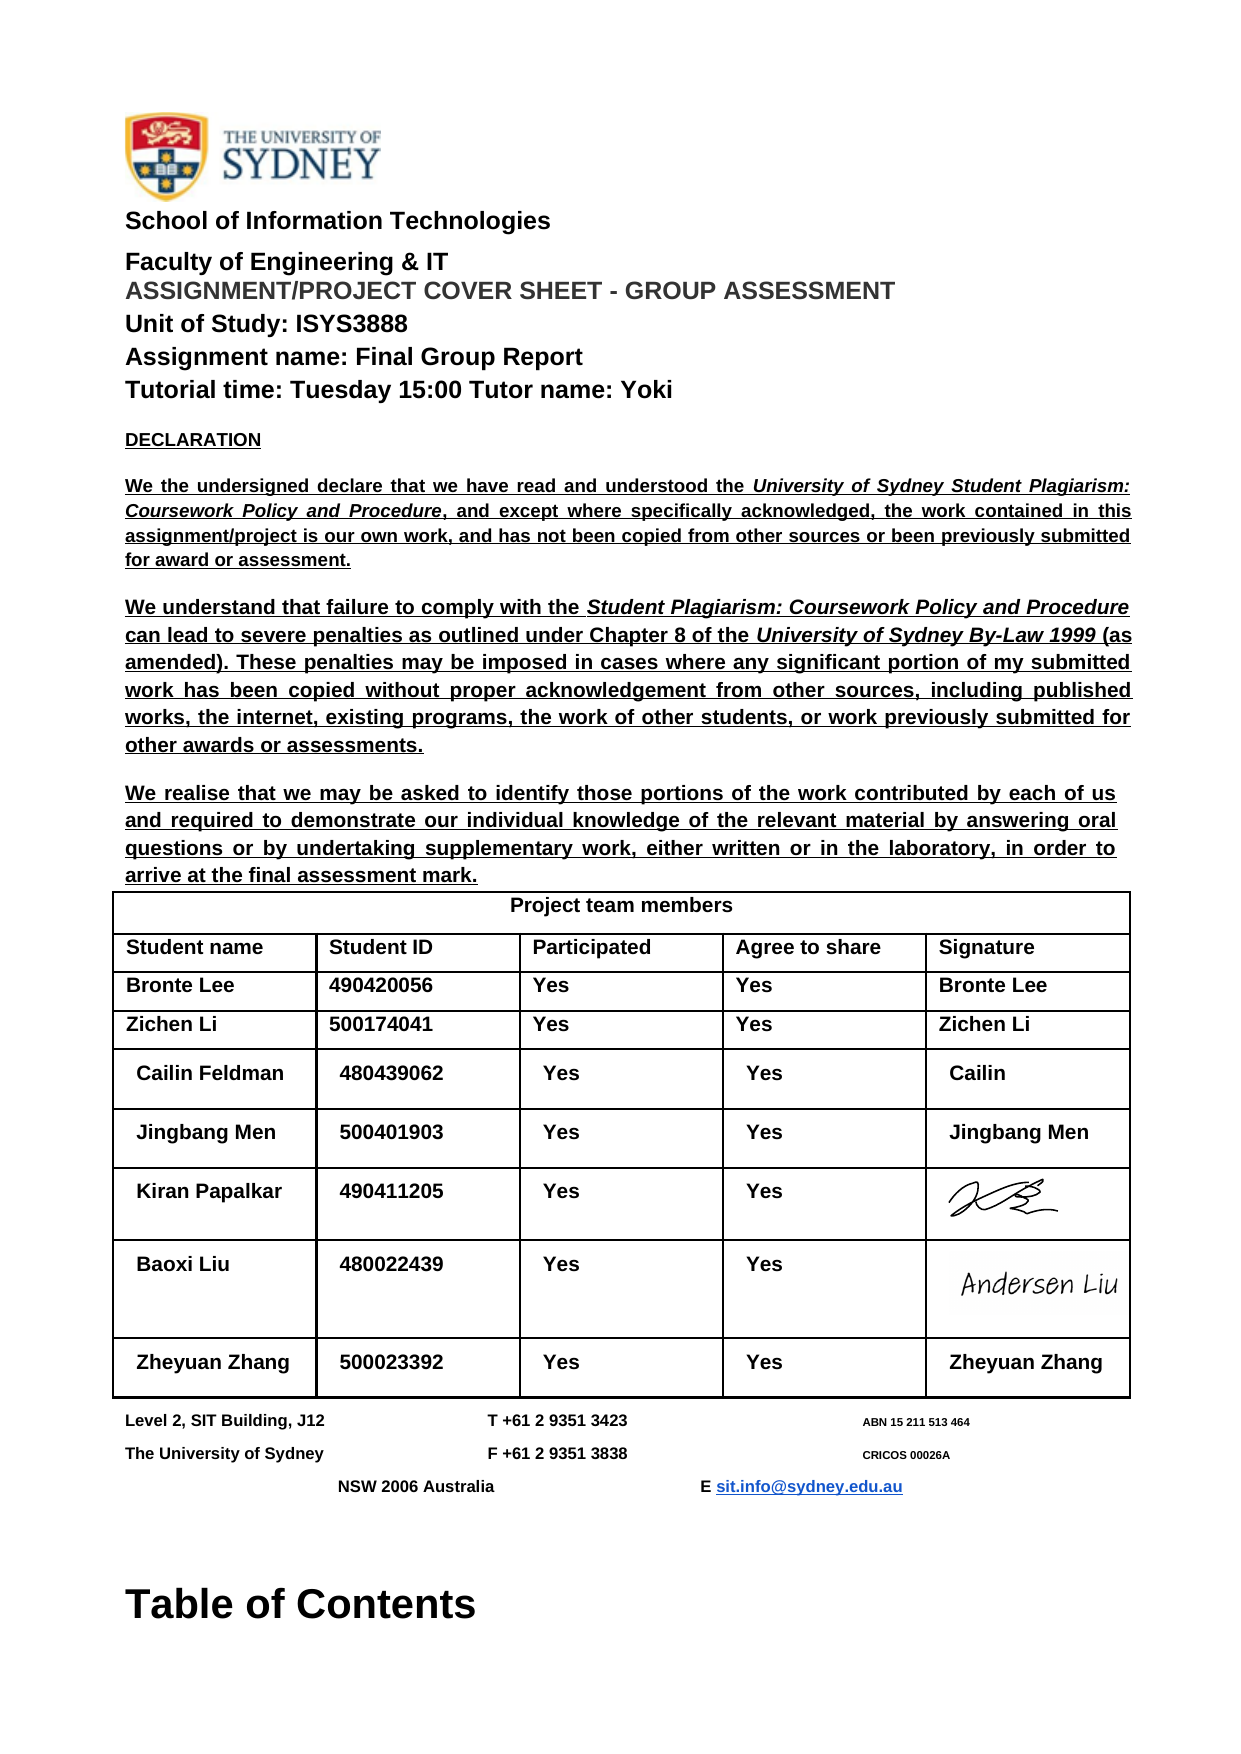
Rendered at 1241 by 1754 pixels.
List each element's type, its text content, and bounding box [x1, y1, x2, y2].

table_cell Kiran Papalkar [114, 1169, 315, 1239]
text ASSIGNMENT/PROJECT COVER SHEET - GROUP ASSESSMENT [125, 276, 1116, 305]
table_cell Yes [724, 973, 925, 1009]
table_cell Jingbang Men [114, 1110, 315, 1167]
text Table of Contents [125, 1579, 1116, 1627]
table_cell Participated [521, 935, 722, 971]
table_cell Zheyuan Zhang [114, 1339, 315, 1396]
table_cell [927, 1241, 1129, 1337]
table_cell Zichen Li [114, 1012, 315, 1048]
text We realise that we may be asked to identify those portions of the work contributed by each of us and required to demonstrate our individual knowledge of the relevant material by answering oral questions or by undertaking supplementary work, either written or in the laboratory, in order to arrive at the final assessment mark. [125, 781, 1118, 829]
table_cell 500023392 [318, 1339, 519, 1396]
table_header Project team members [114, 893, 1129, 932]
table_cell Baoxi Liu [114, 1241, 315, 1337]
table_cell Yes [521, 1110, 722, 1167]
text School of Information Technologies [514, 218, 1116, 232]
table_cell Jingbang Men [927, 1110, 1129, 1167]
table_cell Yes [521, 1241, 722, 1337]
table_cell 490420056 [318, 973, 519, 1009]
table_cell Zichen Li [927, 1012, 1129, 1048]
table_cell Agree to share [724, 935, 925, 971]
table_cell 500174041 [318, 1012, 519, 1048]
table_cell Yes [521, 1169, 722, 1239]
text Faculty of Engineering & IT [125, 247, 1116, 276]
text We the undersigned declare that we have read and understood the University of Sydney Student Plagiarism: Coursework Policy and Procedure, and except where specifically acknowledged, the work contained in this assignment/project is our own work, and has not been copied from other sources or been previously submitted for award or assessment. [125, 475, 1132, 518]
table_cell Bronte Lee [114, 973, 315, 1009]
text The University of Sydney F +61 2 9351 3838 CRICOS 00026A [125, 1444, 1124, 1463]
table_cell Yes [724, 1169, 925, 1239]
table_cell Signature [927, 935, 1129, 971]
table_cell Yes [724, 1110, 925, 1167]
text We understand that failure to comply with the Student Plagiarism: Coursework Policy and Procedure can lead to severe penalties as outlined under Chapter 8 of the University of Sydney By-Law 1999 (as amended). These penalties may be imposed in cases where any significant portion of my submitted work has been copied without proper acknowledgement from other sources, including published works, the internet, existing programs, the work of other students, or work previously submitted for other awards or assessments. [125, 699, 1132, 756]
table_cell Bronte Lee [927, 973, 1129, 1009]
table_cell 490411205 [318, 1169, 519, 1239]
table_cell Yes [724, 1241, 925, 1337]
table_cell Yes [724, 1050, 925, 1107]
table_cell [927, 1169, 1129, 1239]
text We the undersigned declare that we have read and understood the University of Sydney Student Plagiarism: Coursework Policy and Procedure, and except where specifically acknowledged, the work contained in this assignment/project is our own work, and has not been copied from other sources or been previously submitted for award or assessment. [125, 519, 1132, 571]
text Unit of Study: ISYS3888 [125, 309, 1116, 338]
text School of Information Technologies [125, 218, 511, 232]
table_cell 480022439 [318, 1241, 519, 1337]
table_cell Yes [521, 1050, 722, 1107]
text Assignment name: Final Group Report [125, 342, 1116, 371]
table_cell Zheyuan Zhang [927, 1339, 1129, 1396]
table_cell Cailin [927, 1050, 1129, 1107]
table_cell Student name [114, 935, 315, 971]
text We understand that failure to comply with the Student Plagiarism: Coursework Policy and Procedure can lead to severe penalties as outlined under Chapter 8 of the University of Sydney By-Law 1999 (as amended). These penalties may be imposed in cases where any significant portion of my submitted work has been copied without proper acknowledgement from other sources, including published works, the internet, existing programs, the work of other students, or work previously submitted for other awards or assessments. [125, 595, 1132, 643]
table_cell 500401903 [318, 1110, 519, 1167]
text We realise that we may be asked to identify those portions of the work contributed by each of us and required to demonstrate our individual knowledge of the relevant material by answering oral questions or by undertaking supplementary work, either written or in the laboratory, in order to arrive at the final assessment mark. [125, 830, 1118, 887]
text DECLARATION [125, 429, 1116, 451]
table_cell Yes [521, 1012, 722, 1048]
table_cell Student ID [318, 935, 519, 971]
text Tutorial time: Tuesday 15:00 Tutor name: Yoki [125, 375, 1116, 404]
table_cell Yes [724, 1012, 925, 1048]
table_cell Yes [521, 973, 722, 1009]
text NSW 2006 Australia E sit.info@sydney.edu.au [125, 1477, 1116, 1496]
table_cell Cailin Feldman [114, 1050, 315, 1107]
text Level 2, SIT Building, J12 T +61 2 9351 3423 ABN 15 211 513 464 [125, 1411, 1124, 1430]
picture [949, 1251, 1129, 1315]
picture [124, 112, 381, 202]
table_cell Yes [521, 1339, 722, 1396]
table_cell 480439062 [318, 1050, 519, 1107]
table_cell Yes [724, 1339, 925, 1396]
